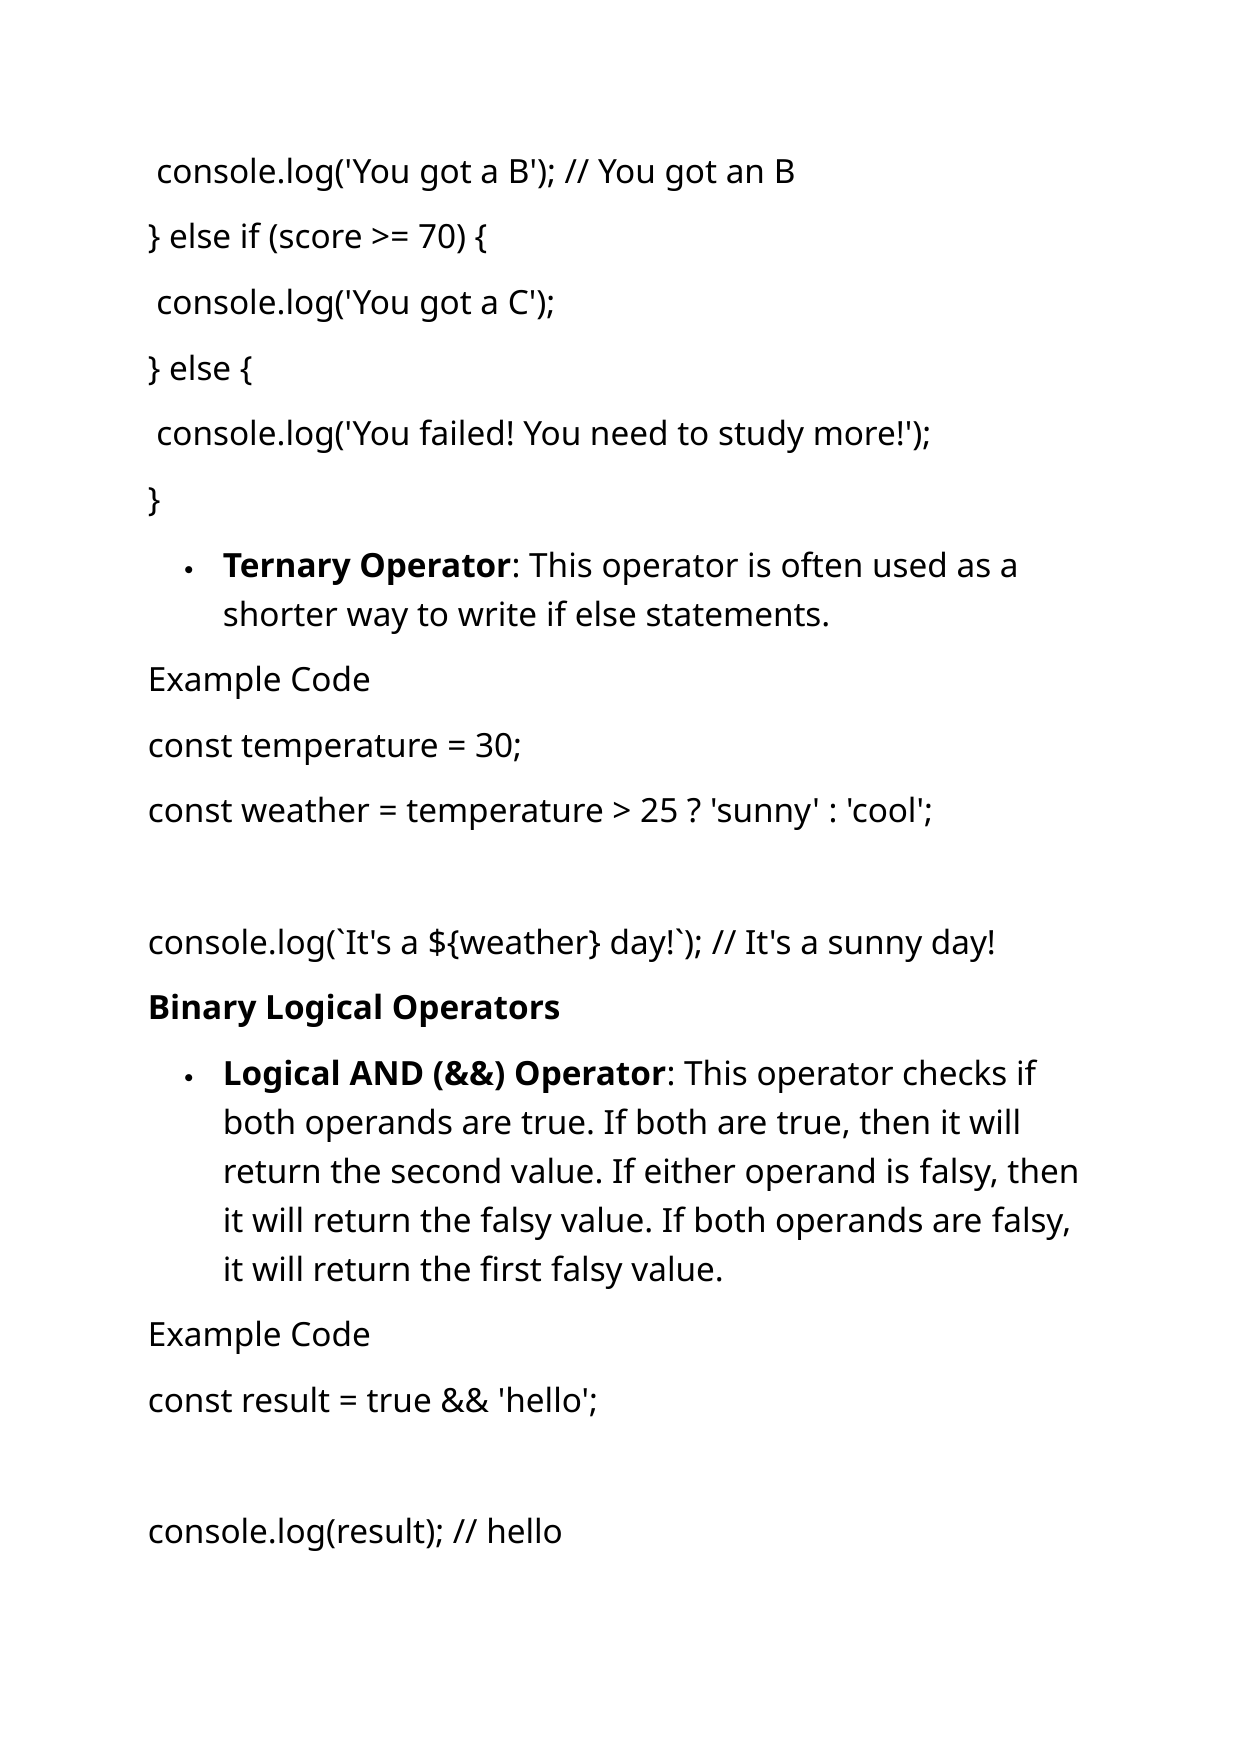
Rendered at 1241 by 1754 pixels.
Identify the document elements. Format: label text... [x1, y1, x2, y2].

text Example Code [148, 656, 1093, 701]
text console.log('You got a B'); // You got an B [148, 148, 1093, 193]
text Example Code [148, 1311, 1093, 1357]
text const temperature = 30; [148, 722, 1093, 767]
text } else if (score >= 70) { [148, 213, 1093, 259]
text console.log('You failed! You need to study more!'); [148, 410, 1093, 456]
text console.log(result); // hello [148, 1508, 1093, 1553]
text const result = true && 'hello'; [148, 1377, 1093, 1422]
text Binary Logical Operators [148, 984, 1093, 1029]
text const weather = temperature > 25 ? 'sunny' : 'cool'; [148, 787, 1093, 833]
text console.log('You got a C'); [148, 279, 1093, 324]
text console.log(`It's a ${weather} day!`); // It's a sunny day! [148, 918, 1093, 964]
list Logical AND (&&) Operator: This operator checks if both operands are true. If both are true, then it will return the second value. If either operand is falsy, then it will return the falsy value. If both operands are falsy, it will return the first falsy value. [185, 1050, 1093, 1291]
list Ternary Operator: This operator is often used as a shorter way to write if else statements. [185, 541, 1093, 636]
text } else { [148, 344, 1093, 390]
text } [148, 476, 1093, 521]
